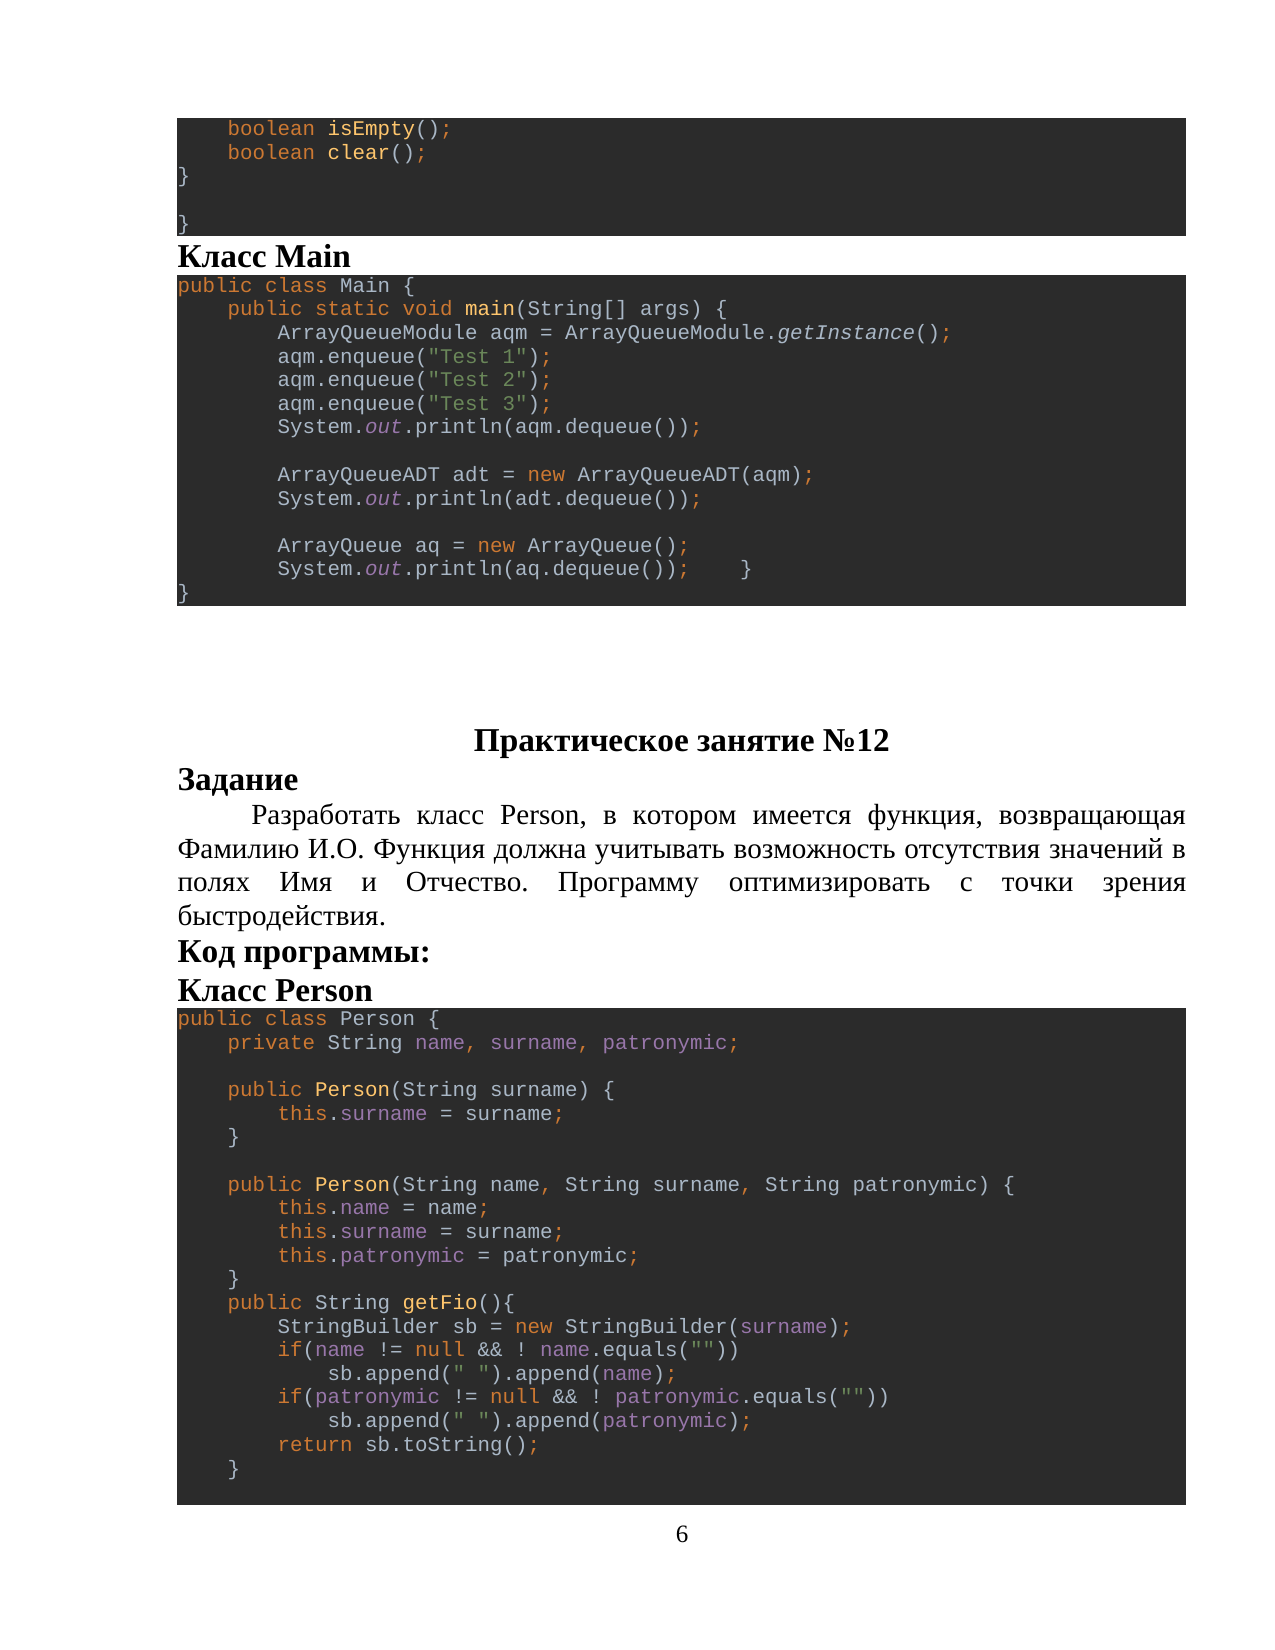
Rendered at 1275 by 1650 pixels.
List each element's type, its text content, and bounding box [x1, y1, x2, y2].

text Задание [177, 759, 1186, 797]
text public class Main { public static void main(String[] args) { ArrayQueueModule aqm = ArrayQueueModule.getInstance(); aqm.enqueue("Test 1"); aqm.enqueue("Test 2"); aqm.enqueue("Test 3"); System.out.println(aqm.dequeue()); ArrayQueueADT adt = new ArrayQueueADT(aqm); System.out.println(adt.dequeue()); ArrayQueue aq = new ArrayQueue(); System.out.println(aq.dequeue()); } } [177, 275, 1186, 606]
text Разработать класс Person, в котором имеется функция, возвращающая Фамилию И.О. Функция должна учитывать возможность отсутствия значений в полях Имя и Отчество. Программу оптимизировать с точки зрения быстродействия. [177, 797, 1186, 932]
text Класс Person [177, 970, 1186, 1008]
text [177, 118, 1186, 189]
text Практическое занятие №12 [177, 721, 1186, 759]
text Класс Main [177, 236, 1186, 275]
text Код программы: [177, 932, 1186, 970]
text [177, 1008, 1186, 1505]
text } [177, 189, 1186, 236]
